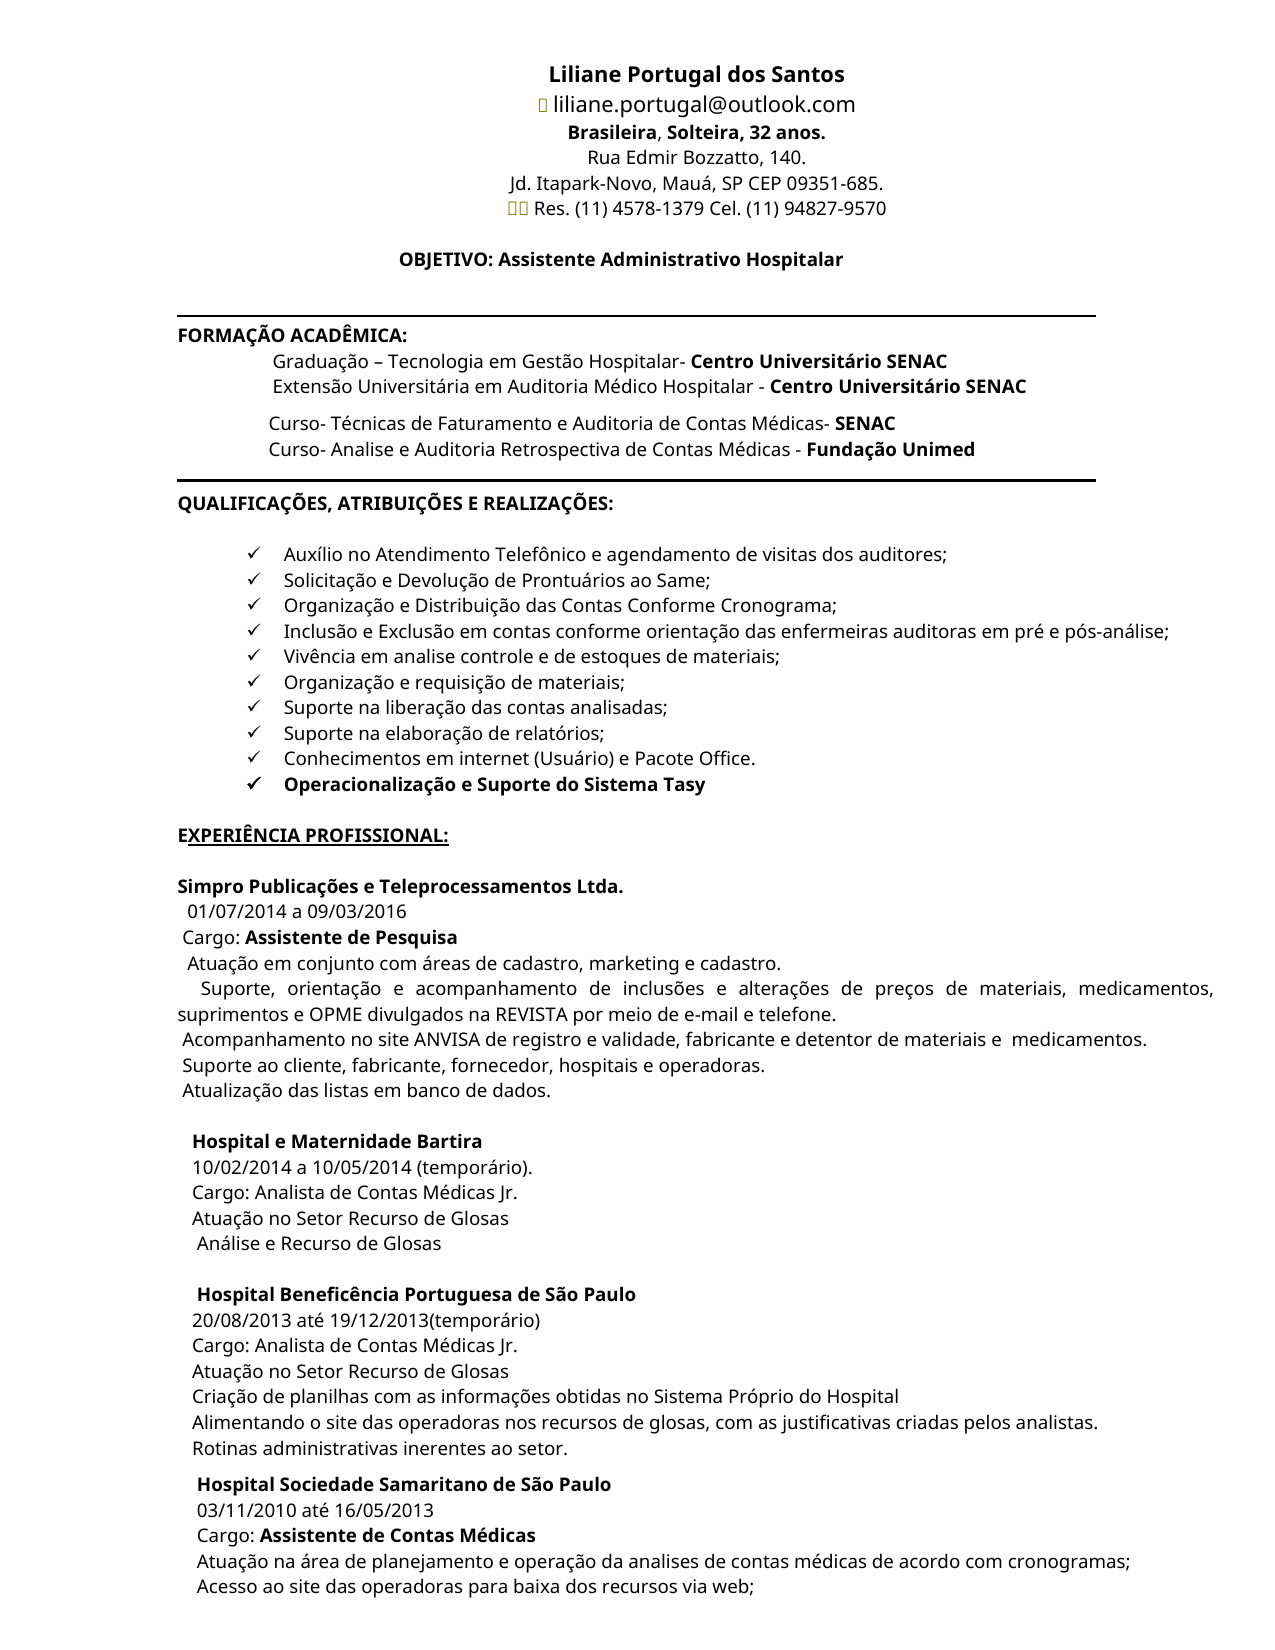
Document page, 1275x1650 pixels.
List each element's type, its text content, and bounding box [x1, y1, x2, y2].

list Organização e requisição de materiais; [246, 669, 1216, 695]
text Hospital Beneficência Portuguesa de São Paulo [177, 1282, 1216, 1307]
text EXPERIÊNCIA PROFISSIONAL: [177, 822, 1216, 848]
text FORMAÇÃO ACADÊMICA: [177, 323, 1216, 348]
text Cargo: Assistente de Contas Médicas [177, 1523, 1216, 1548]
list Solicitação e Devolução de Prontuários ao Same; [246, 567, 1216, 593]
list Suporte na liberação das contas analisadas; [246, 695, 1216, 720]
list Conhecimentos em internet (Usuário) e Pacote Office. [246, 746, 1216, 771]
text  liliane.portugal@outlook.com [177, 89, 1216, 119]
text Atualização das listas em banco de dados. [177, 1077, 1216, 1103]
text Criação de planilhas com as informações obtidas no Sistema Próprio do Hospital [177, 1384, 1216, 1409]
list Suporte na elaboração de relatórios; [246, 720, 1216, 746]
list Inclusão e Exclusão em contas conforme orientação das enfermeiras auditoras em pré e pós-análise; [246, 618, 1216, 644]
text Curso- Analise e Auditoria Retrospectiva de Contas Médicas - Fundação Unimed [215, 436, 1216, 462]
text Brasileira, Solteira, 32 anos. [177, 119, 1216, 144]
text Liliane Portugal dos Santos [177, 59, 1216, 89]
text Alimentando o site das operadoras nos recursos de glosas, com as justificativas criadas pelos analistas. [177, 1409, 1216, 1435]
text Análise e Recurso de Glosas [177, 1231, 1216, 1256]
text Acesso ao site das operadoras para baixa dos recursos via web; [177, 1574, 1216, 1599]
text Curso- Técnicas de Faturamento e Auditoria de Contas Médicas- SENAC [215, 411, 1216, 436]
list Vivência em analise controle e de estoques de materiais; [246, 644, 1216, 669]
text 20/08/2013 até 19/12/2013(temporário) [177, 1307, 1216, 1333]
text Suporte ao cliente, fabricante, fornecedor, hospitais e operadoras. [177, 1052, 1216, 1077]
text OBJETIVO: Assistente Administrativo Hospitalar [398, 246, 1216, 272]
text Cargo: Analista de Contas Médicas Jr. [177, 1333, 1216, 1358]
text Rotinas administrativas inerentes ao setor. [177, 1435, 1216, 1460]
text Extensão Universitária em Auditoria Médico Hospitalar - Centro Universitário SENAC [272, 374, 1216, 399]
text Hospital e Maternidade Bartira [177, 1128, 1216, 1154]
text 01/07/2014 a 09/03/2016 [177, 899, 1216, 924]
text Acompanhamento no site ANVISA de registro e validade, fabricante e detentor de materiais e medicamentos. [177, 1026, 1216, 1052]
text 03/11/2010 até 16/05/2013 [177, 1497, 1216, 1523]
text 10/02/2014 a 10/05/2014 (temporário). [177, 1154, 1216, 1179]
text Hospital Sociedade Samaritano de São Paulo [177, 1472, 1216, 1497]
text Jd. Itapark-Novo, Mauá, SP CEP 09351-685. [177, 170, 1216, 196]
list Auxílio no Atendimento Telefônico e agendamento de visitas dos auditores; [246, 542, 1216, 567]
text QUALIFICAÇÕES, ATRIBUIÇÕES E REALIZAÇÕES: [177, 491, 1216, 516]
text Atuação no Setor Recurso de Glosas [177, 1205, 1216, 1231]
text Cargo: Analista de Contas Médicas Jr. [177, 1179, 1216, 1205]
text Atuação na área de planejamento e operação da analises de contas médicas de acordo com cronogramas; [177, 1548, 1216, 1574]
text Cargo: Assistente de Pesquisa [177, 924, 1216, 950]
text Rua Edmir Bozzatto, 140. [177, 144, 1216, 170]
list Operacionalização e Suporte do Sistema Tasy [246, 771, 1216, 797]
text Suporte, orientação e acompanhamento de inclusões e alterações de preços de materiais, medicamentos, suprimentos e OPME divulgados na REVISTA por meio de e-mail e telefone. [177, 975, 1216, 1026]
text Simpro Publicações e Teleprocessamentos Ltda. [177, 873, 1216, 899]
list Organização e Distribuição das Contas Conforme Cronograma; [246, 593, 1216, 618]
text Atuação no Setor Recurso de Glosas [177, 1358, 1216, 1384]
text Graduação – Tecnologia em Gestão Hospitalar- Centro Universitário SENAC [272, 348, 1216, 374]
text Atuação em conjunto com áreas de cadastro, marketing e cadastro. [177, 950, 1216, 975]
text  Res. (11) 4578-1379 Cel. (11) 94827-9570 [177, 196, 1216, 221]
